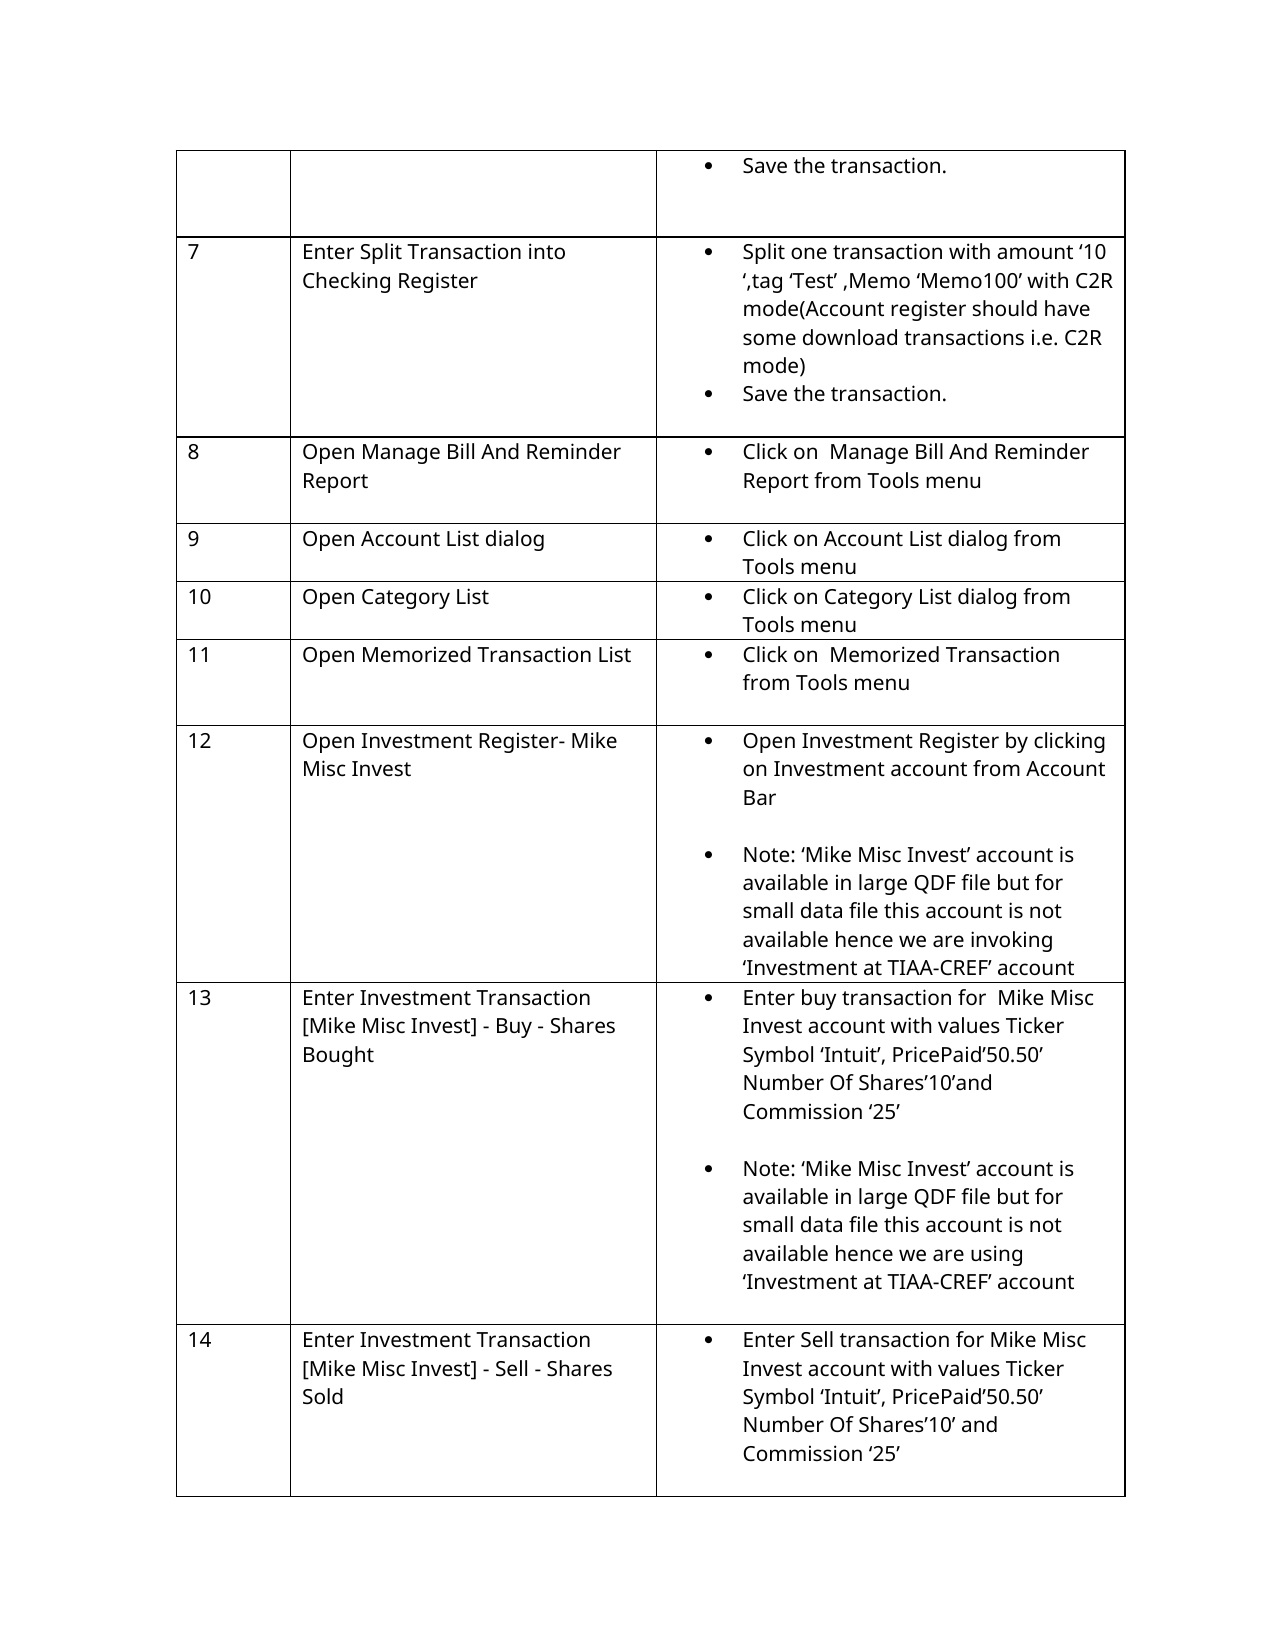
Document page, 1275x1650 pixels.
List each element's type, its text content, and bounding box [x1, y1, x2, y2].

table_cell Split one transaction with amount ‘10 ‘,tag ‘Test’ ,Memo ‘Memo100’ with C2R mode(Account register should have some download transactions i.e. C2R mode) Save the transaction. [657, 238, 1124, 436]
table_cell Click on Manage Bill And Reminder Report from Tools menu [657, 438, 1124, 523]
table_cell 14 [177, 1325, 290, 1496]
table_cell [291, 1325, 656, 1496]
table_cell Open Memorized Transaction List [291, 640, 656, 725]
table_cell 8 [177, 438, 290, 523]
table_cell Enter Investment Transaction [Mike Misc Invest] - Buy - Shares Bought [291, 983, 656, 1324]
table_cell Enter Split Transaction into Checking Register [291, 238, 656, 436]
table_cell Click on Category List dialog from Tools menu [657, 582, 1124, 639]
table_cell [657, 1325, 1124, 1496]
table_cell 12 [177, 726, 290, 982]
table_cell 11 [177, 640, 290, 725]
table_cell Click on Account List dialog from Tools menu [657, 524, 1124, 581]
table_cell Open Category List [291, 582, 656, 639]
table_cell 7 [177, 238, 290, 436]
table_cell Open Investment Register- Mike Misc Invest [291, 726, 656, 982]
table_cell Open Account List dialog [291, 524, 656, 581]
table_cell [657, 151, 1124, 236]
table_cell 9 [177, 524, 290, 581]
table_cell Open Manage Bill And Reminder Report [291, 438, 656, 523]
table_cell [291, 151, 656, 236]
table_cell Open Investment Register by clicking on Investment account from Account Bar Note: ‘Mike Misc Invest’ account is available in large QDF file but for small data file this account is not available hence we are invoking ‘Investment at TIAA-CREF’ account [657, 726, 1124, 982]
table_cell 6 [177, 151, 290, 236]
table_cell 10 [177, 582, 290, 639]
table_cell Click on Memorized Transaction from Tools menu [657, 640, 1124, 725]
table_cell Enter buy transaction for Mike Misc Invest account with values Ticker Symbol ‘Intuit’, PricePaid’50.50’ Number Of Shares’10’and Commission ‘25’ Note: ‘Mike Misc Invest’ account is available in large QDF file but for small data file this account is not available hence we are using ‘Investment at TIAA-CREF’ account [657, 983, 1124, 1324]
table_cell 13 [177, 983, 290, 1324]
